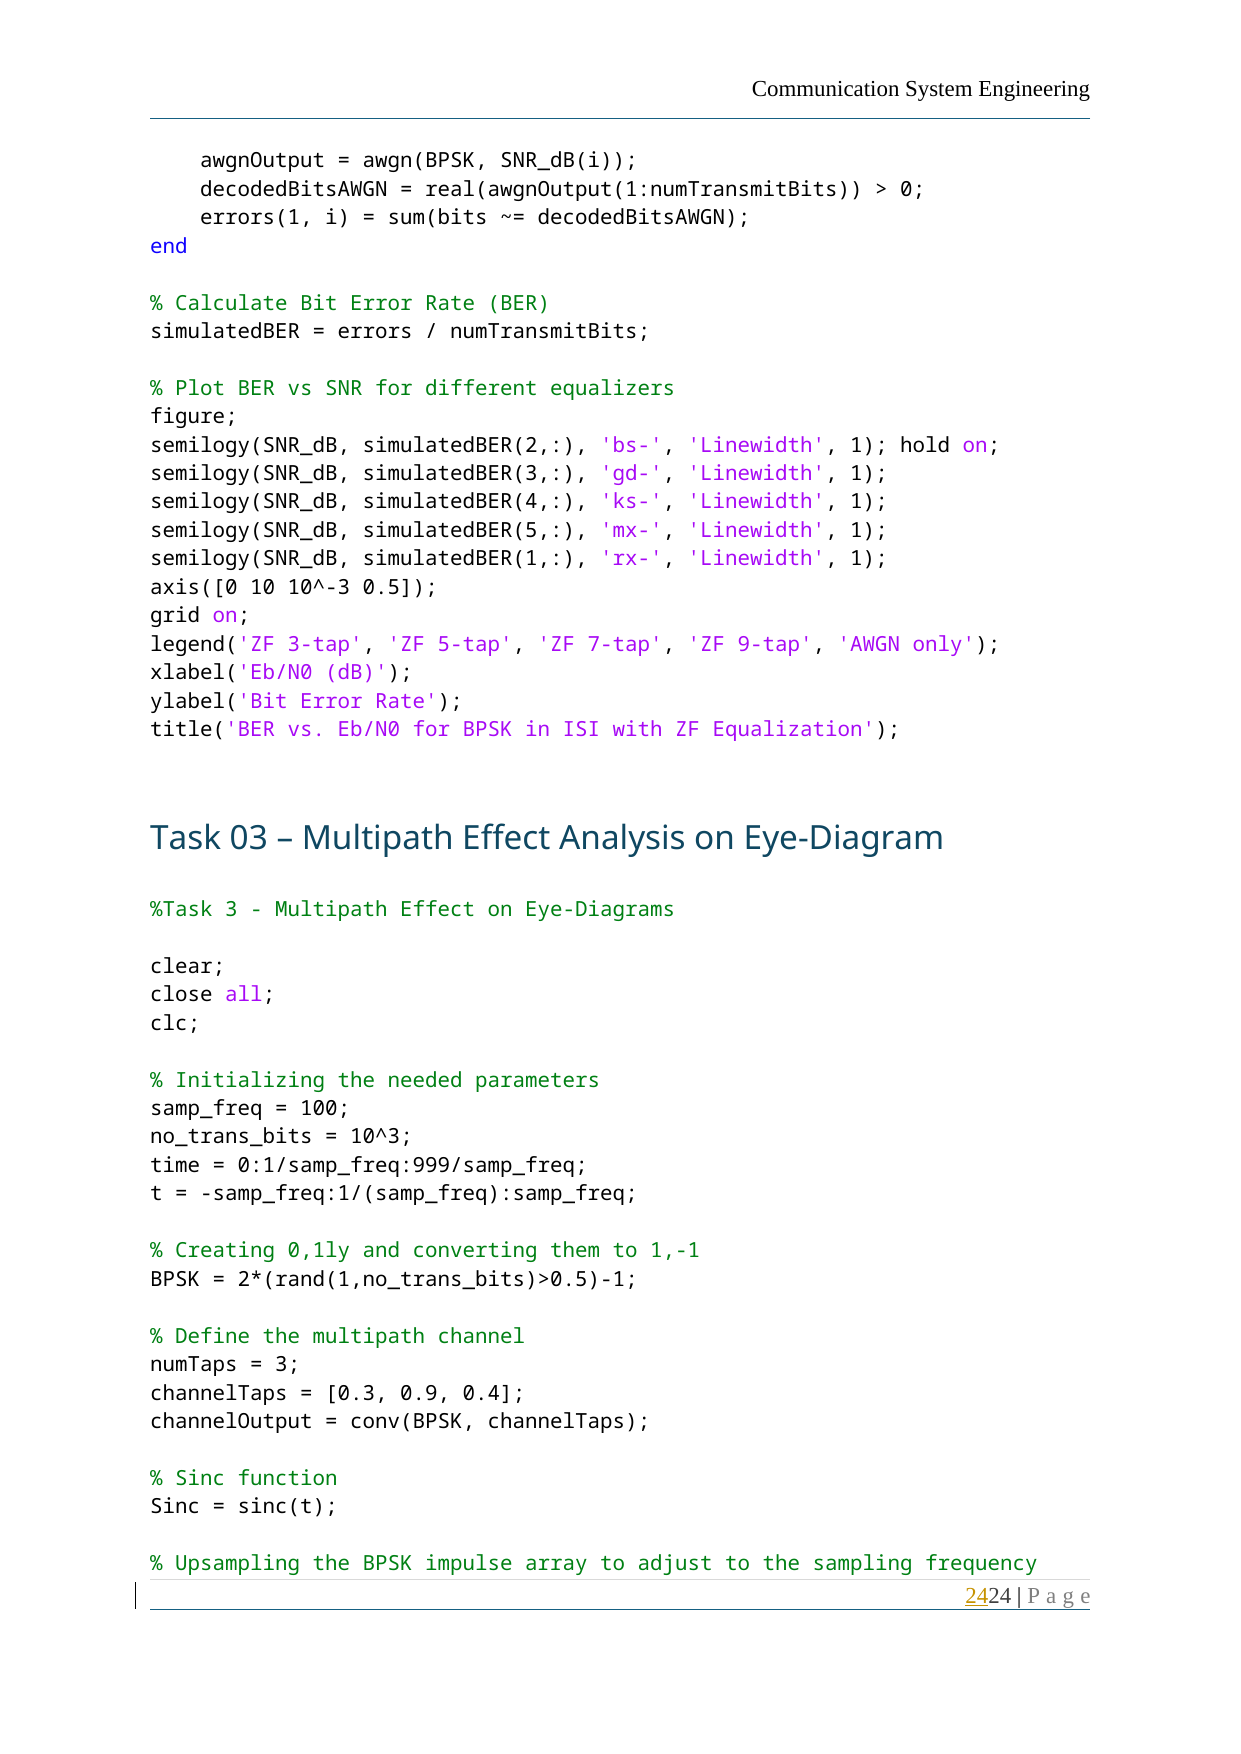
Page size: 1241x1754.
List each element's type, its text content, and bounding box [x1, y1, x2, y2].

text % Sinc function [150, 1463, 1090, 1491]
text clear; [150, 951, 1090, 979]
text semilogy(SNR_dB, simulatedBER(4,:), 'ks-', 'Linewidth', 1); [150, 487, 1090, 515]
text xlabel('Eb/N0 (dB)'); [150, 657, 1090, 686]
text semilogy(SNR_dB, simulatedBER(3,:), 'gd-', 'Linewidth', 1); [150, 458, 1090, 487]
text semilogy(SNR_dB, simulatedBER(5,:), 'mx-', 'Linewidth', 1); [150, 515, 1090, 543]
text semilogy(SNR_dB, simulatedBER(1,:), 'rx-', 'Linewidth', 1); [150, 543, 1090, 572]
text % Creating 0,1ly and converting them to 1,-1 [150, 1235, 1090, 1264]
text Sinc = sinc(t); [150, 1491, 1090, 1520]
text % Calculate Bit Error Rate (BER) [150, 288, 1090, 316]
text decodedBitsAWGN = real(awgnOutput(1:numTransmitBits)) > 0; [150, 174, 1090, 202]
text legend('ZF 3-tap', 'ZF 5-tap', 'ZF 7-tap', 'ZF 9-tap', 'AWGN only'); [150, 629, 1090, 657]
text ylabel('Bit Error Rate'); [150, 686, 1090, 714]
text end [150, 231, 1090, 259]
text t = -samp_freq:1/(samp_freq):samp_freq; [150, 1178, 1090, 1207]
text simulatedBER = errors / numTransmitBits; [150, 316, 1090, 344]
text clc; [150, 1008, 1090, 1036]
text % Initializing the needed parameters [150, 1065, 1090, 1093]
text title('BER vs. Eb/N0 for BPSK in ISI with ZF Equalization'); [150, 714, 1090, 743]
text % Upsampling the BPSK impulse array to adjust to the sampling frequency [150, 1548, 1090, 1577]
text channelTaps = [0.3, 0.9, 0.4]; [150, 1378, 1090, 1406]
text figure; [150, 401, 1090, 430]
text % Plot BER vs SNR for different equalizers [150, 373, 1090, 401]
text numTaps = 3; [150, 1349, 1090, 1378]
text axis([0 10 10^-3 0.5]); [150, 572, 1090, 600]
text % Define the multipath channel [150, 1321, 1090, 1349]
text no_trans_bits = 10^3; [150, 1122, 1090, 1150]
text semilogy(SNR_dB, simulatedBER(2,:), 'bs-', 'Linewidth', 1); hold on; [150, 430, 1090, 458]
text close all; [150, 979, 1090, 1008]
text time = 0:1/samp_freq:999/samp_freq; [150, 1150, 1090, 1178]
text grid on; [150, 600, 1090, 629]
text channelOutput = conv(BPSK, channelTaps); [150, 1406, 1090, 1434]
subtitle Task 03 – Multipath Effect Analysis on Eye-Diagram [150, 814, 1090, 859]
text BPSK = 2*(rand(1,no_trans_bits)>0.5)-1; [150, 1264, 1090, 1292]
text %Task 3 - Multipath Effect on Eye-Diagrams [150, 894, 1090, 923]
text samp_freq = 100; [150, 1093, 1090, 1122]
text errors(1, i) = sum(bits ~= decodedBitsAWGN); [150, 202, 1090, 231]
text awgnOutput = awgn(BPSK, SNR_dB(i)); [150, 145, 1090, 174]
